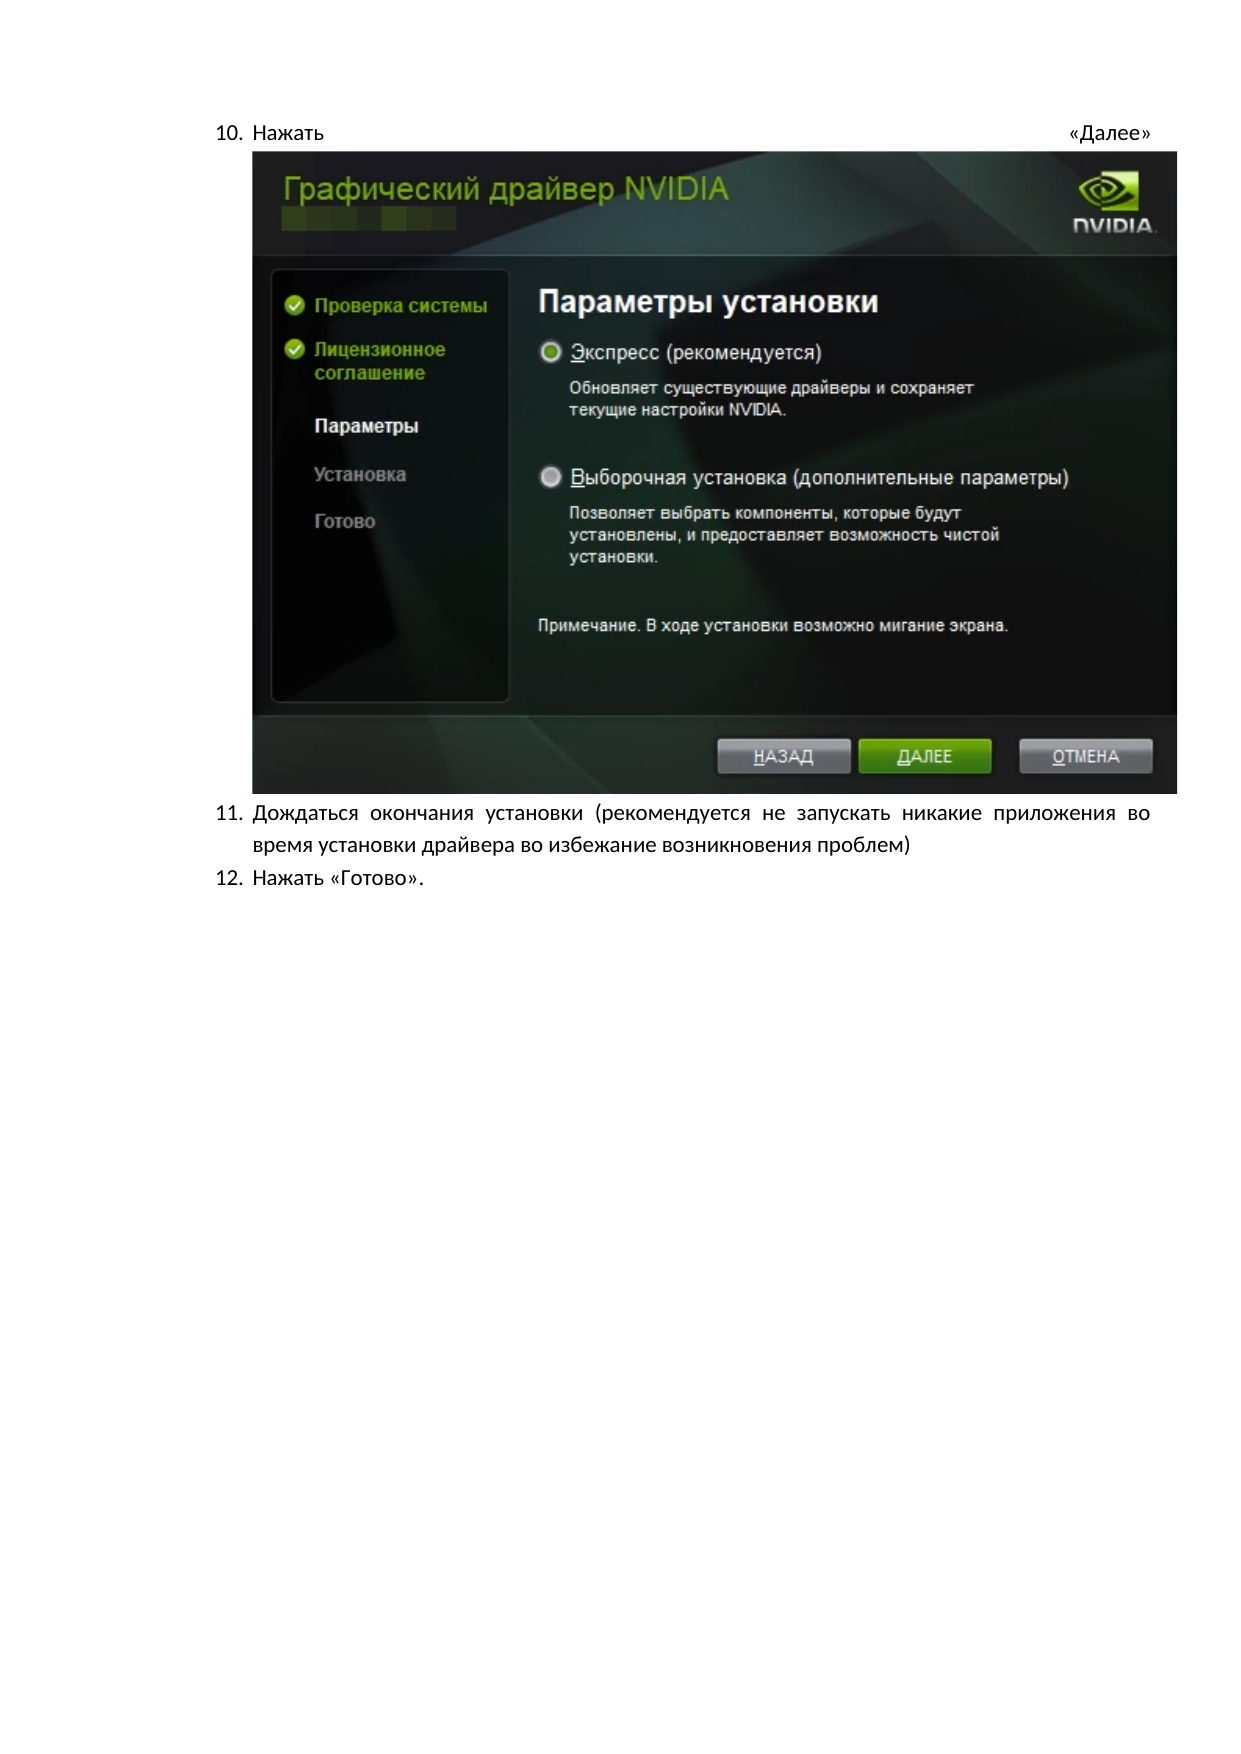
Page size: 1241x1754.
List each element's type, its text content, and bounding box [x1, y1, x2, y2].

list Дождаться окончания установки (рекомендуется не запускать никакие приложения во время установки драйвера во избежание возникновения проблем) [215, 798, 1152, 858]
picture [252, 150, 1178, 794]
list Нажать «Готово». [215, 863, 1152, 891]
